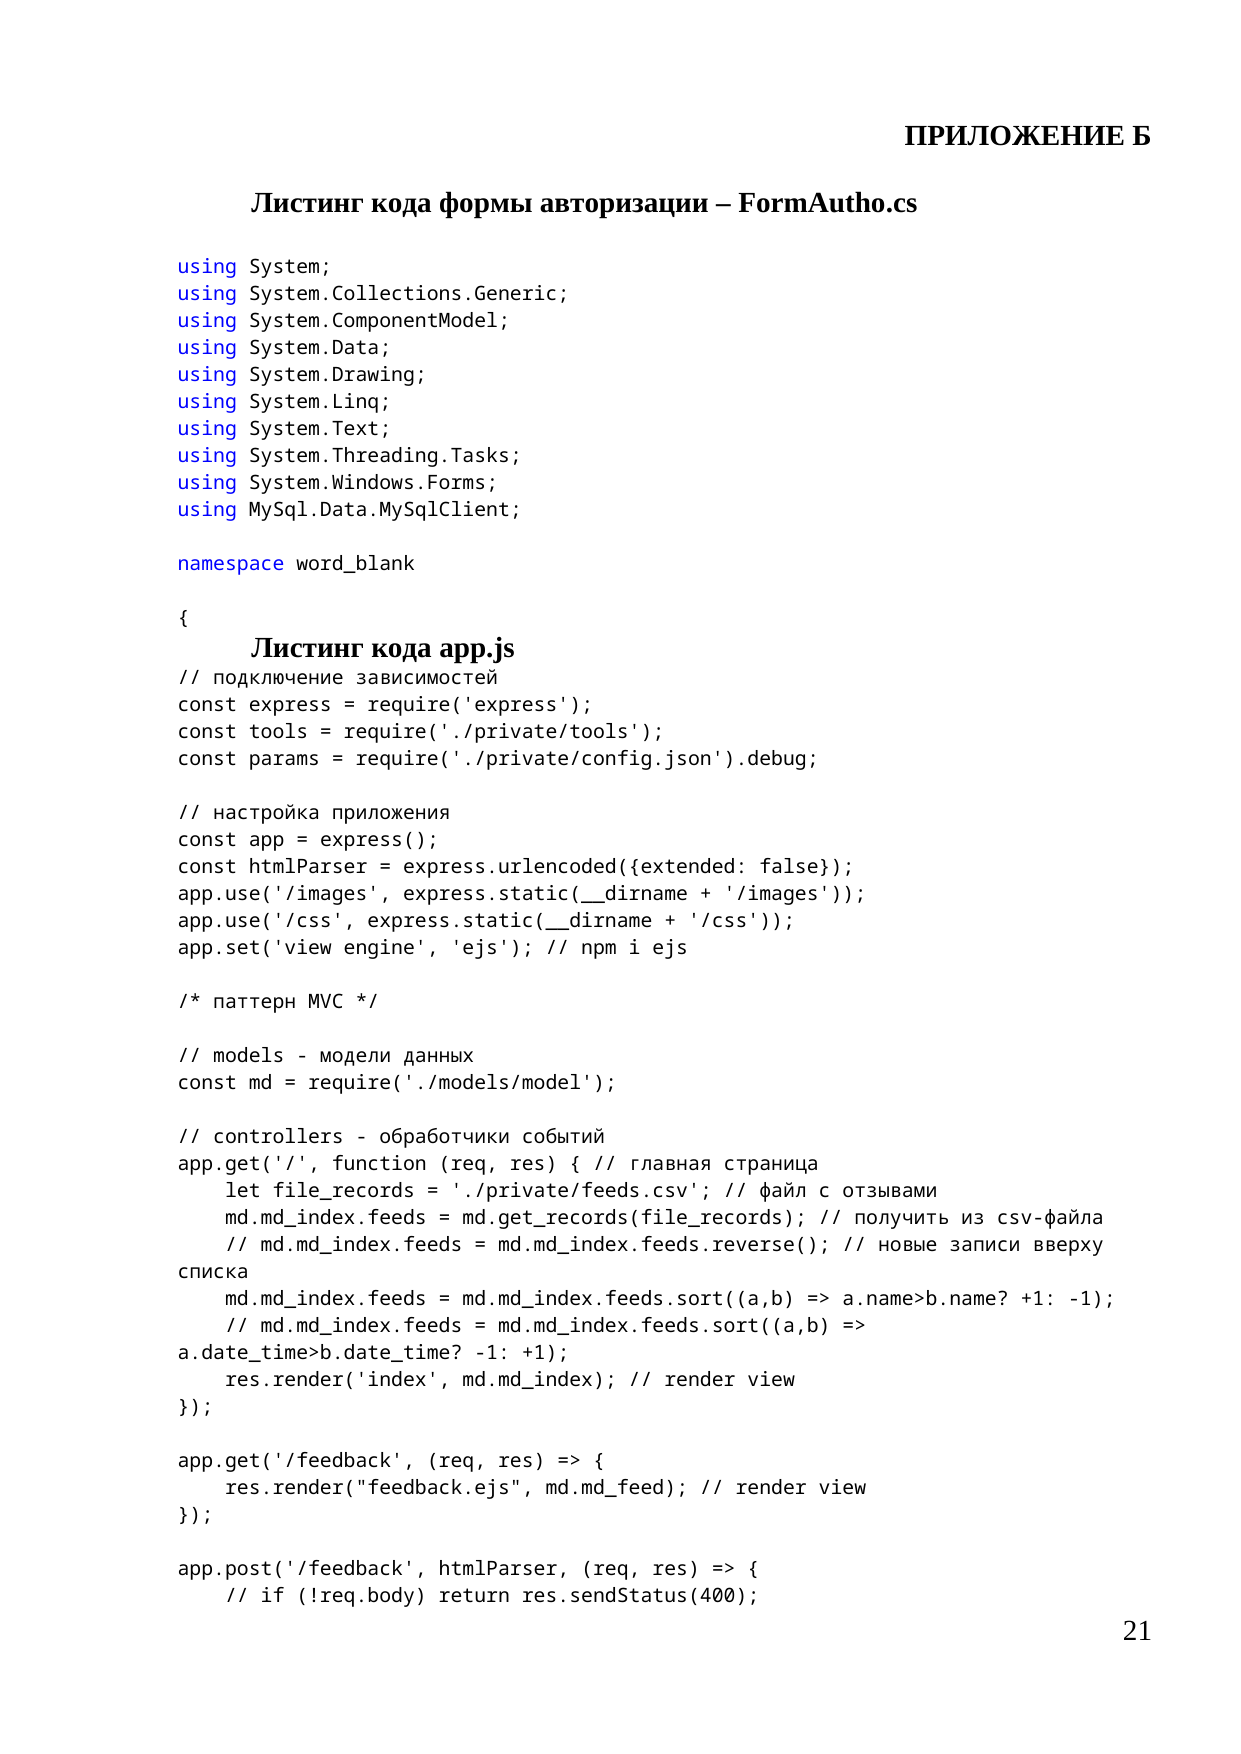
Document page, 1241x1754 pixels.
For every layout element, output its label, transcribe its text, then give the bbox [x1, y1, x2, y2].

text using MySql.Data.MySqlClient; [177, 495, 1152, 522]
text md.md_index.feeds = md.md_index.feeds.sort((a,b) => a.name>b.name? +1: -1); [177, 1284, 1152, 1311]
text // подключение зависимостей [177, 663, 1152, 691]
text using System; [177, 252, 1152, 279]
text /* паттерн MVC */ [177, 987, 1152, 1014]
text // if (!req.body) return res.sendStatus(400); [177, 1581, 1152, 1608]
text // md.md_index.feeds = md.md_index.feeds.sort((a,b) => a.date_time>b.date_time? -1: +1); [177, 1311, 1152, 1365]
text using System.ComponentModel; [177, 306, 1152, 333]
text Листинг кода формы авторизации – FormAutho.cs [177, 185, 1152, 219]
subtitle ПРИЛОЖЕНИЕ Б [177, 118, 1152, 152]
text using System.Data; [177, 333, 1152, 360]
text res.render('index', md.md_index); // render view [177, 1365, 1152, 1392]
text const md = require('./models/model'); [177, 1068, 1152, 1095]
text const htmlParser = express.urlencoded({extended: false}); [177, 852, 1152, 879]
text app.use('/images', express.static(__dirname + '/images')); [177, 879, 1152, 906]
text // md.md_index.feeds = md.md_index.feeds.reverse(); // новые записи вверху списка [177, 1230, 1152, 1284]
text md.md_index.feeds = md.get_records(file_records); // получить из csv-файла [177, 1203, 1152, 1230]
text // controllers - обработчики событий [177, 1122, 1152, 1149]
text const tools = require('./private/tools'); [177, 717, 1152, 744]
text using System.Collections.Generic; [177, 279, 1152, 306]
text res.render("feedback.ejs", md.md_feed); // render view [177, 1473, 1152, 1500]
text let file_records = './private/feeds.csv'; // файл с отзывами [177, 1176, 1152, 1203]
text using System.Drawing; [177, 360, 1152, 387]
text const params = require('./private/config.json').debug; [177, 744, 1152, 771]
text app.get('/feedback', (req, res) => { [177, 1446, 1152, 1473]
text using System.Threading.Tasks; [177, 441, 1152, 468]
text { [177, 603, 1152, 630]
text app.post('/feedback', htmlParser, (req, res) => { [177, 1554, 1152, 1581]
text using System.Text; [177, 414, 1152, 441]
text app.set('view engine', 'ejs'); // npm i ejs [177, 933, 1152, 960]
text }); [177, 1500, 1152, 1527]
text using System.Windows.Forms; [177, 468, 1152, 495]
text // настройка приложения [177, 798, 1152, 825]
text app.get('/', function (req, res) { // главная страница [177, 1149, 1152, 1176]
text const app = express(); [177, 825, 1152, 852]
text Листинг кода app.js [177, 630, 1152, 663]
text // models - модели данных [177, 1041, 1152, 1068]
text const express = require('express'); [177, 691, 1152, 717]
text app.use('/css', express.static(__dirname + '/css')); [177, 906, 1152, 933]
text using System.Linq; [177, 387, 1152, 414]
text namespace word_blank [177, 549, 1152, 576]
text }); [177, 1392, 1152, 1419]
